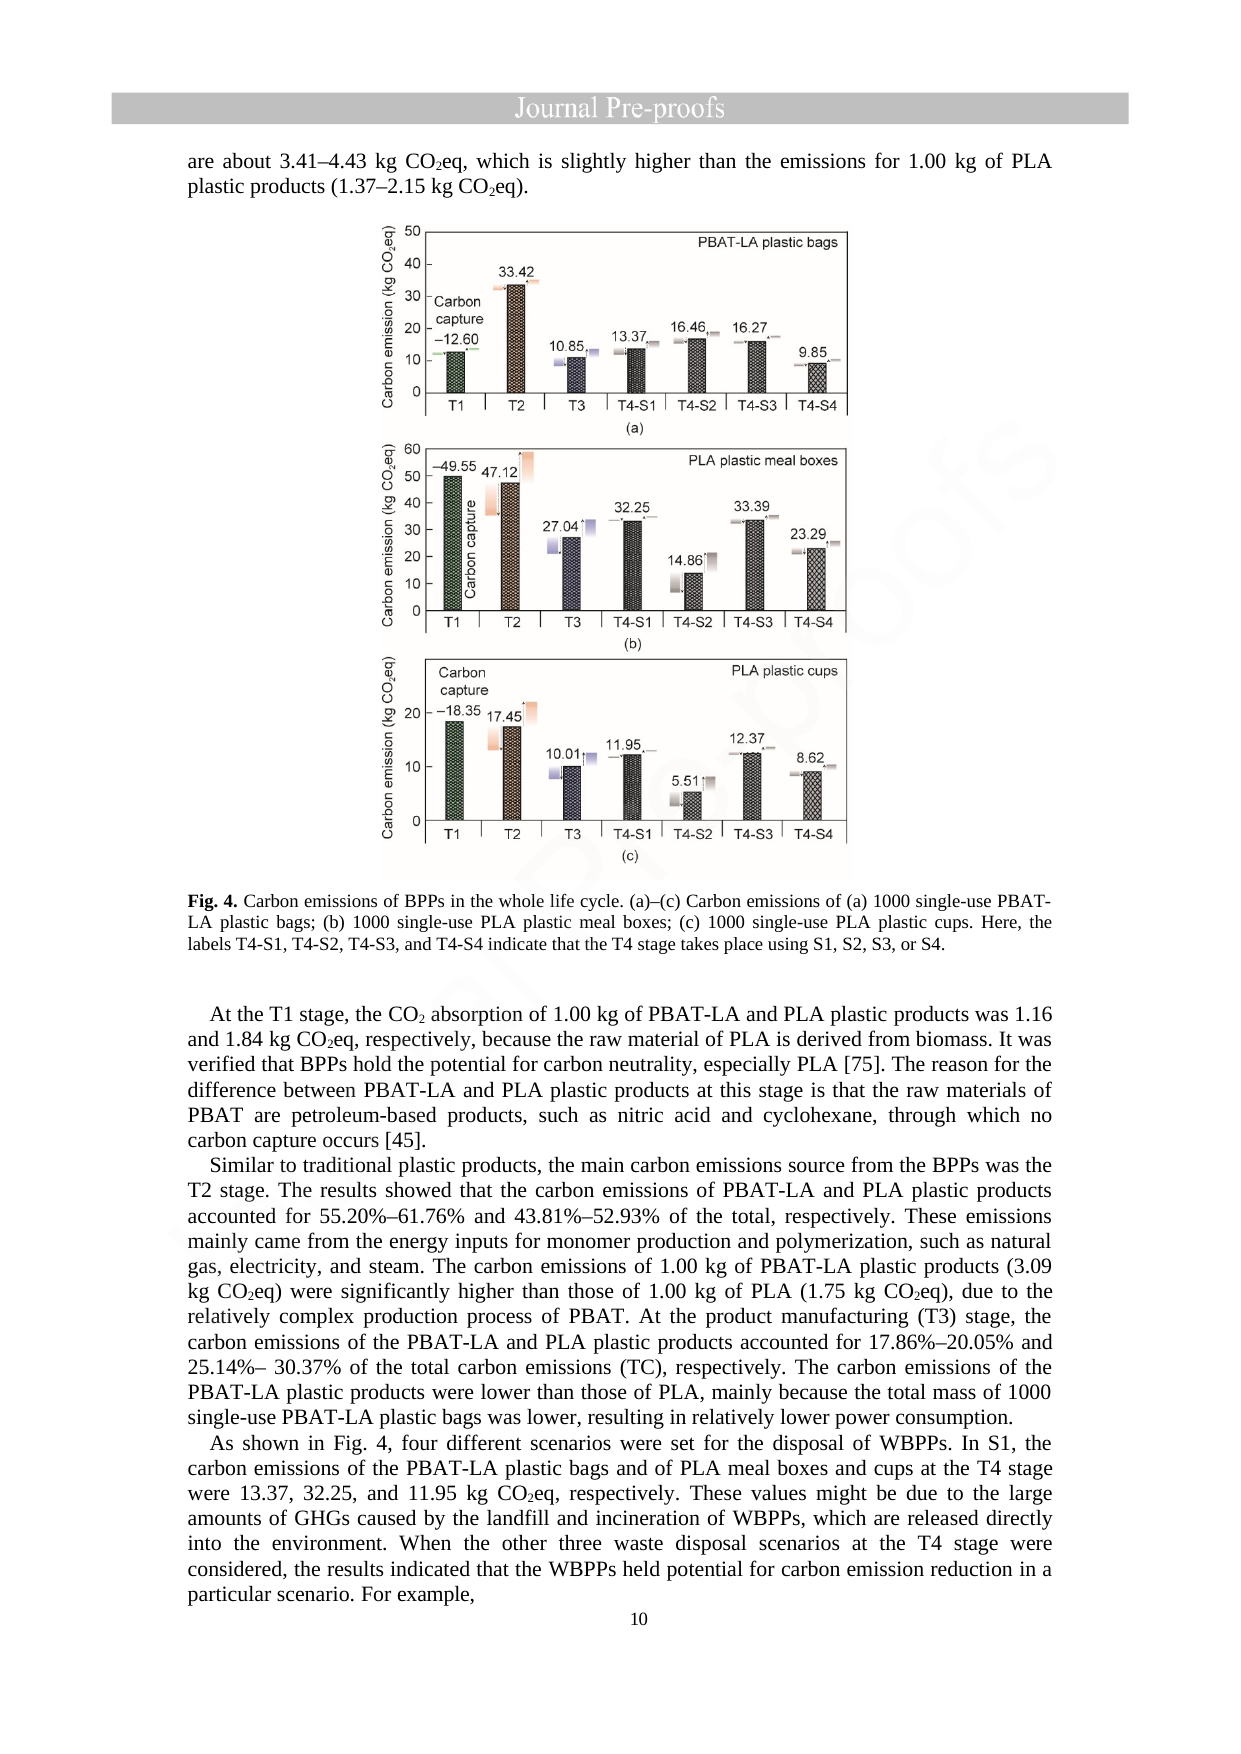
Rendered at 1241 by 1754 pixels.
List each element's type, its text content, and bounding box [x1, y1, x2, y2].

text As shown in Fig. 4, four different scenarios were set for the disposal of WBPPs. In S1, the carbon emissions of the PBAT-LA plastic bags and of PLA meal boxes and cups at the T4 stage were 13.37, 32.25, and 11.95 kg CO2eq, respectively. These values might be due to the large amounts of GHGs caused by the landfill and incineration of WBPPs, which are released directly into the environment. When the other three waste disposal scenarios at the T4 stage were considered, the results indicated that the WBPPs held potential for carbon emission reduction in a particular scenario. For example, [187, 1429, 1053, 1606]
picture [515, 96, 724, 123]
text Similar to traditional plastic products, the main carbon emissions source from the BPPs was the T2 stage. The results showed that the carbon emissions of PBAT-LA and PLA plastic products accounted for 55.20%–61.76% and 43.81%–52.93% of the total, respectively. These emissions mainly came from the energy inputs for monomer production and polymerization, such as natural gas, electricity, and steam. The carbon emissions of 1.00 kg of PBAT-LA plastic products (3.09 kg CO2eq) were significantly higher than those of 1.00 kg of PLA (1.75 kg CO2eq), due to the relatively complex production process of PBAT. At the product manufacturing (T3) stage, the carbon emissions of the PBAT-LA and PLA plastic products accounted for 17.86%–20.05% and 25.14%– 30.37% of the total carbon emissions (TC), respectively. The carbon emissions of the PBAT-LA plastic products were lower than those of PLA, mainly because the total mass of 1000 single-use PBAT-LA plastic bags was lower, resulting in relatively lower power consumption. [187, 1330, 1053, 1429]
picture [381, 223, 853, 231]
picture [165, 421, 1057, 1330]
text are about 3.41–4.43 kg CO2eq, which is slightly higher than the emissions for 1.00 kg of PLA plastic products (1.37–2.15 kg CO2eq). [187, 148, 1053, 199]
text Fig. 4. Carbon emissions of BPPs in the whole life cycle. (a)–(c) Carbon emissions of (a) 1000 single-use PBAT- LA plastic bags; (b) 1000 single-use PLA plastic meal boxes; (c) 1000 single-use PLA plastic cups. Here, the labels T4-S1, T4-S2, T4-S3, and T4-S4 indicate that the T4 stage takes place using S1, S2, S3, or S4. [187, 231, 1053, 421]
